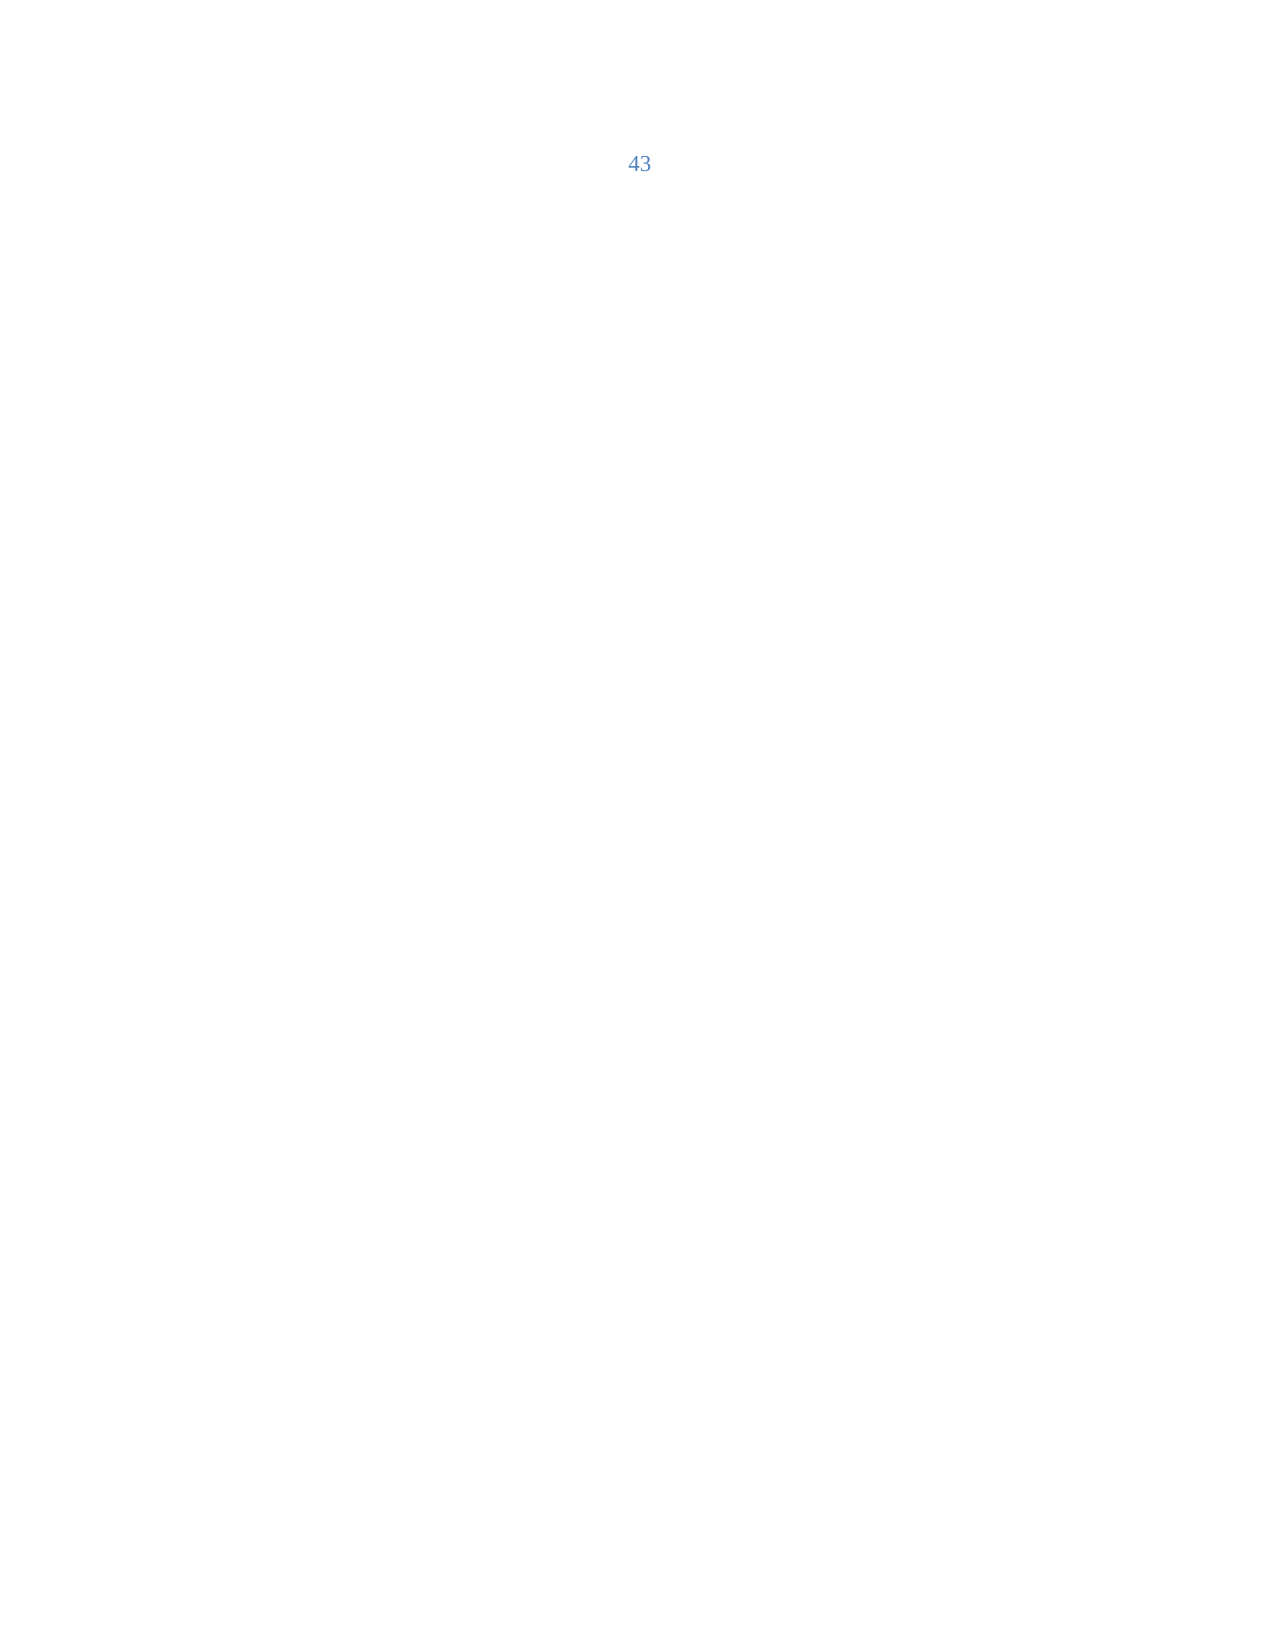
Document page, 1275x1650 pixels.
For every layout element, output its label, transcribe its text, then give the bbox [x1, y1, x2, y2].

text 43 [96, 150, 1183, 176]
